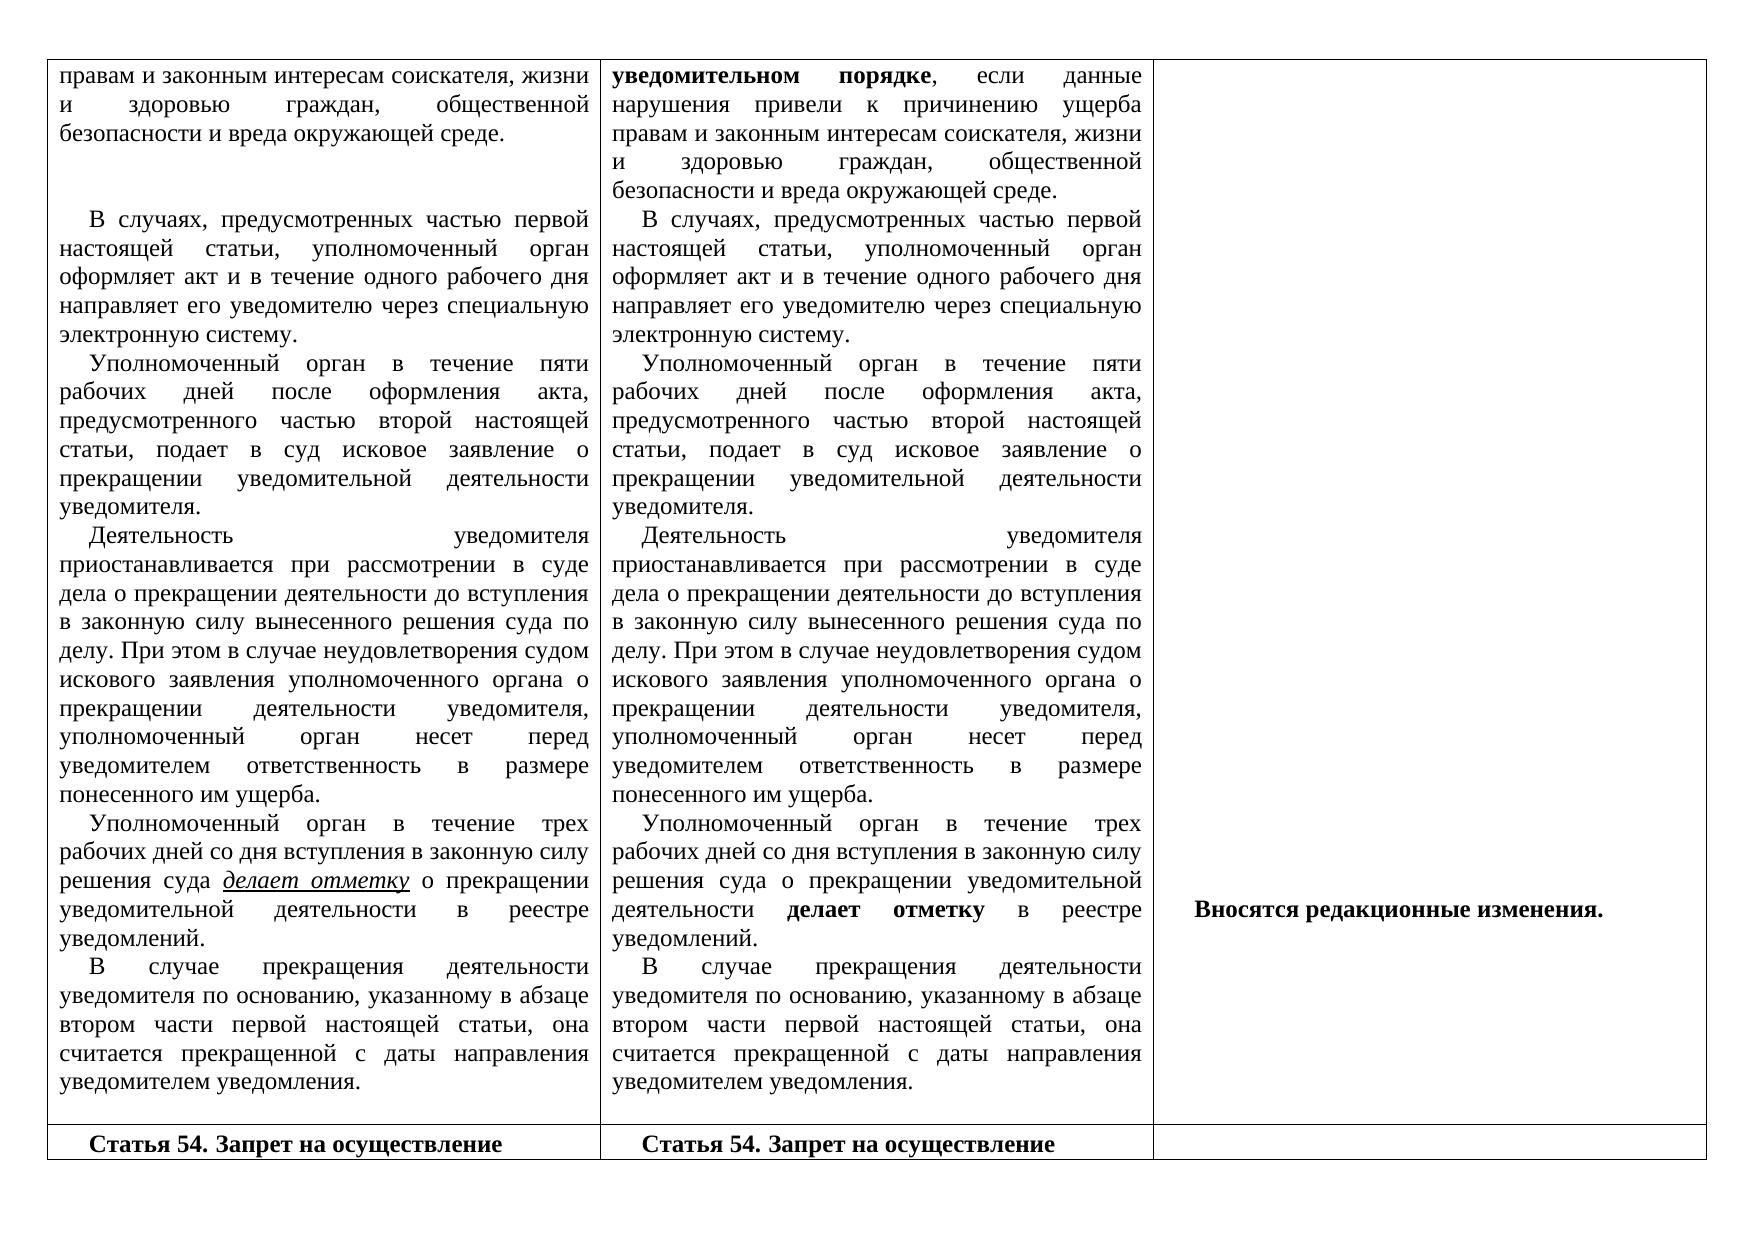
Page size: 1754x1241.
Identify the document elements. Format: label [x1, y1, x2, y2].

table_cell [1154, 60, 1706, 1124]
table_cell [601, 60, 1153, 1124]
table_cell [48, 60, 600, 1124]
table_cell [1154, 1125, 1706, 1158]
table_cell [48, 1125, 600, 1158]
table_cell [601, 1125, 1153, 1158]
